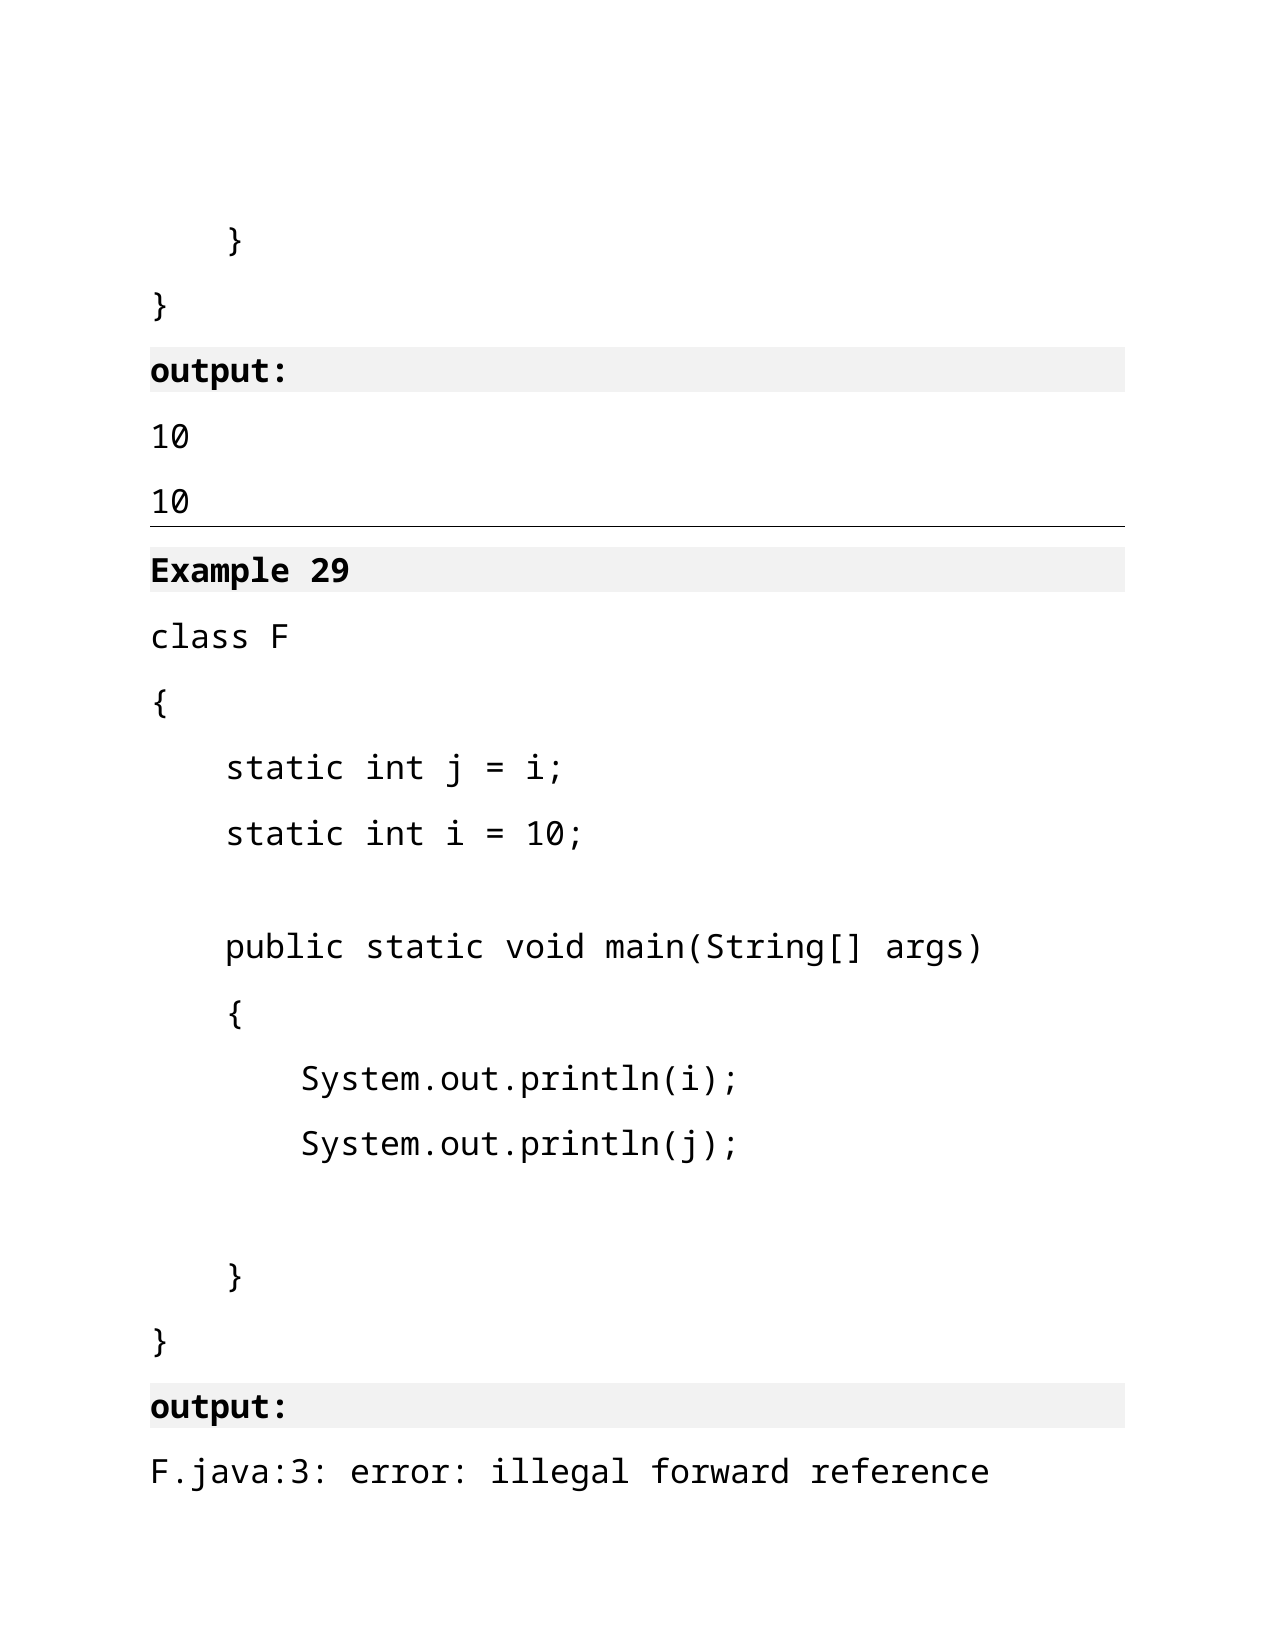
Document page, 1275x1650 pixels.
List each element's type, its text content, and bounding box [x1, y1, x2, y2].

text output: [150, 347, 1125, 392]
text public static void main(String[] args) [150, 923, 1125, 969]
text { [150, 678, 1125, 723]
text } [150, 281, 1125, 327]
text 10 [150, 412, 1125, 458]
text System.out.println(i); [150, 1054, 1125, 1100]
text F.java:3: error: illegal forward reference [150, 1448, 1125, 1494]
text } [150, 1251, 1125, 1297]
text { [150, 989, 1125, 1034]
text static int j = i; [150, 744, 1125, 789]
text Example 29 [150, 547, 1125, 592]
text 10 [150, 478, 1125, 526]
text static int i = 10; [150, 809, 1125, 855]
text } [150, 1317, 1125, 1362]
text class F [150, 612, 1125, 658]
text System.out.println(j); [150, 1120, 1125, 1166]
text } [150, 216, 1125, 261]
text output: [150, 1383, 1125, 1428]
